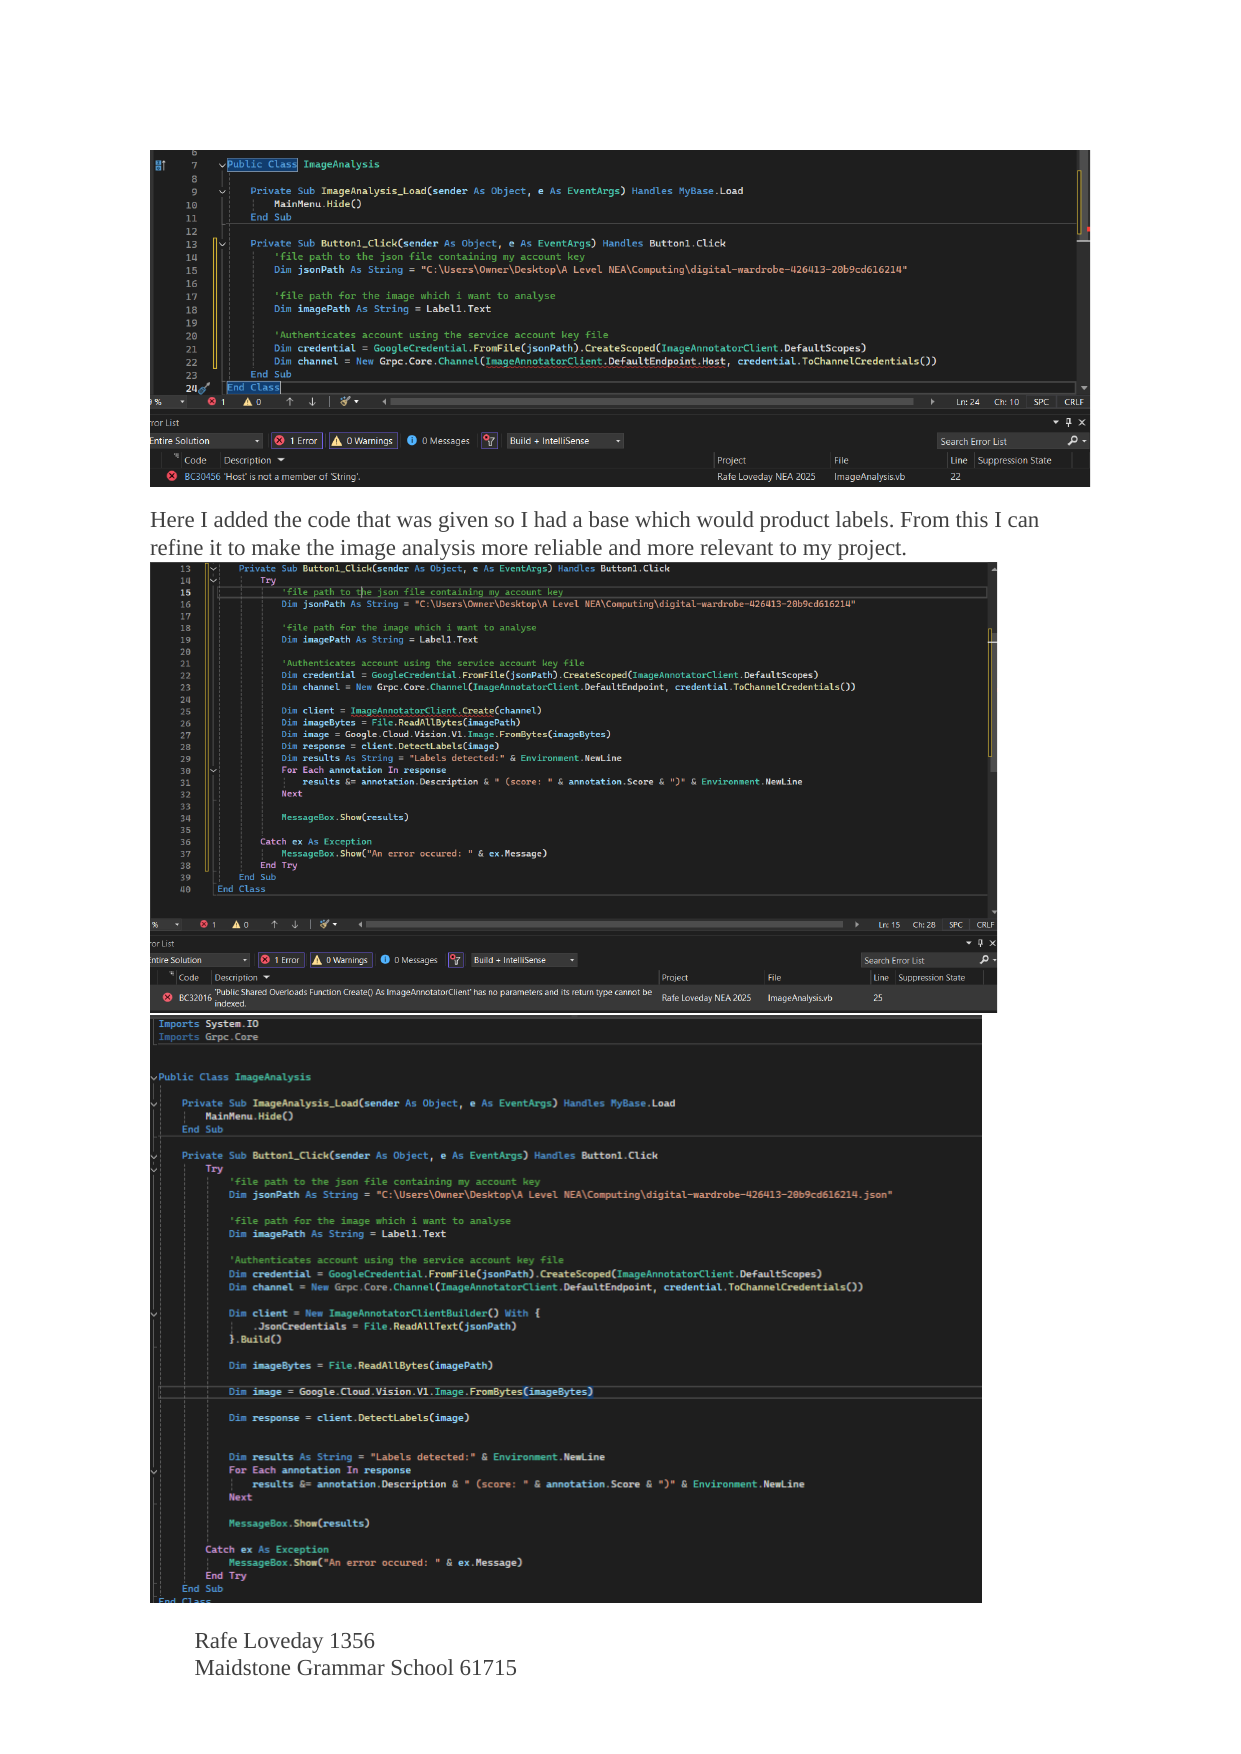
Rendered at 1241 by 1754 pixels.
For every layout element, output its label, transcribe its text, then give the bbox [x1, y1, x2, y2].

picture [150, 150, 1091, 487]
picture [150, 562, 998, 1013]
picture [150, 1015, 982, 1603]
